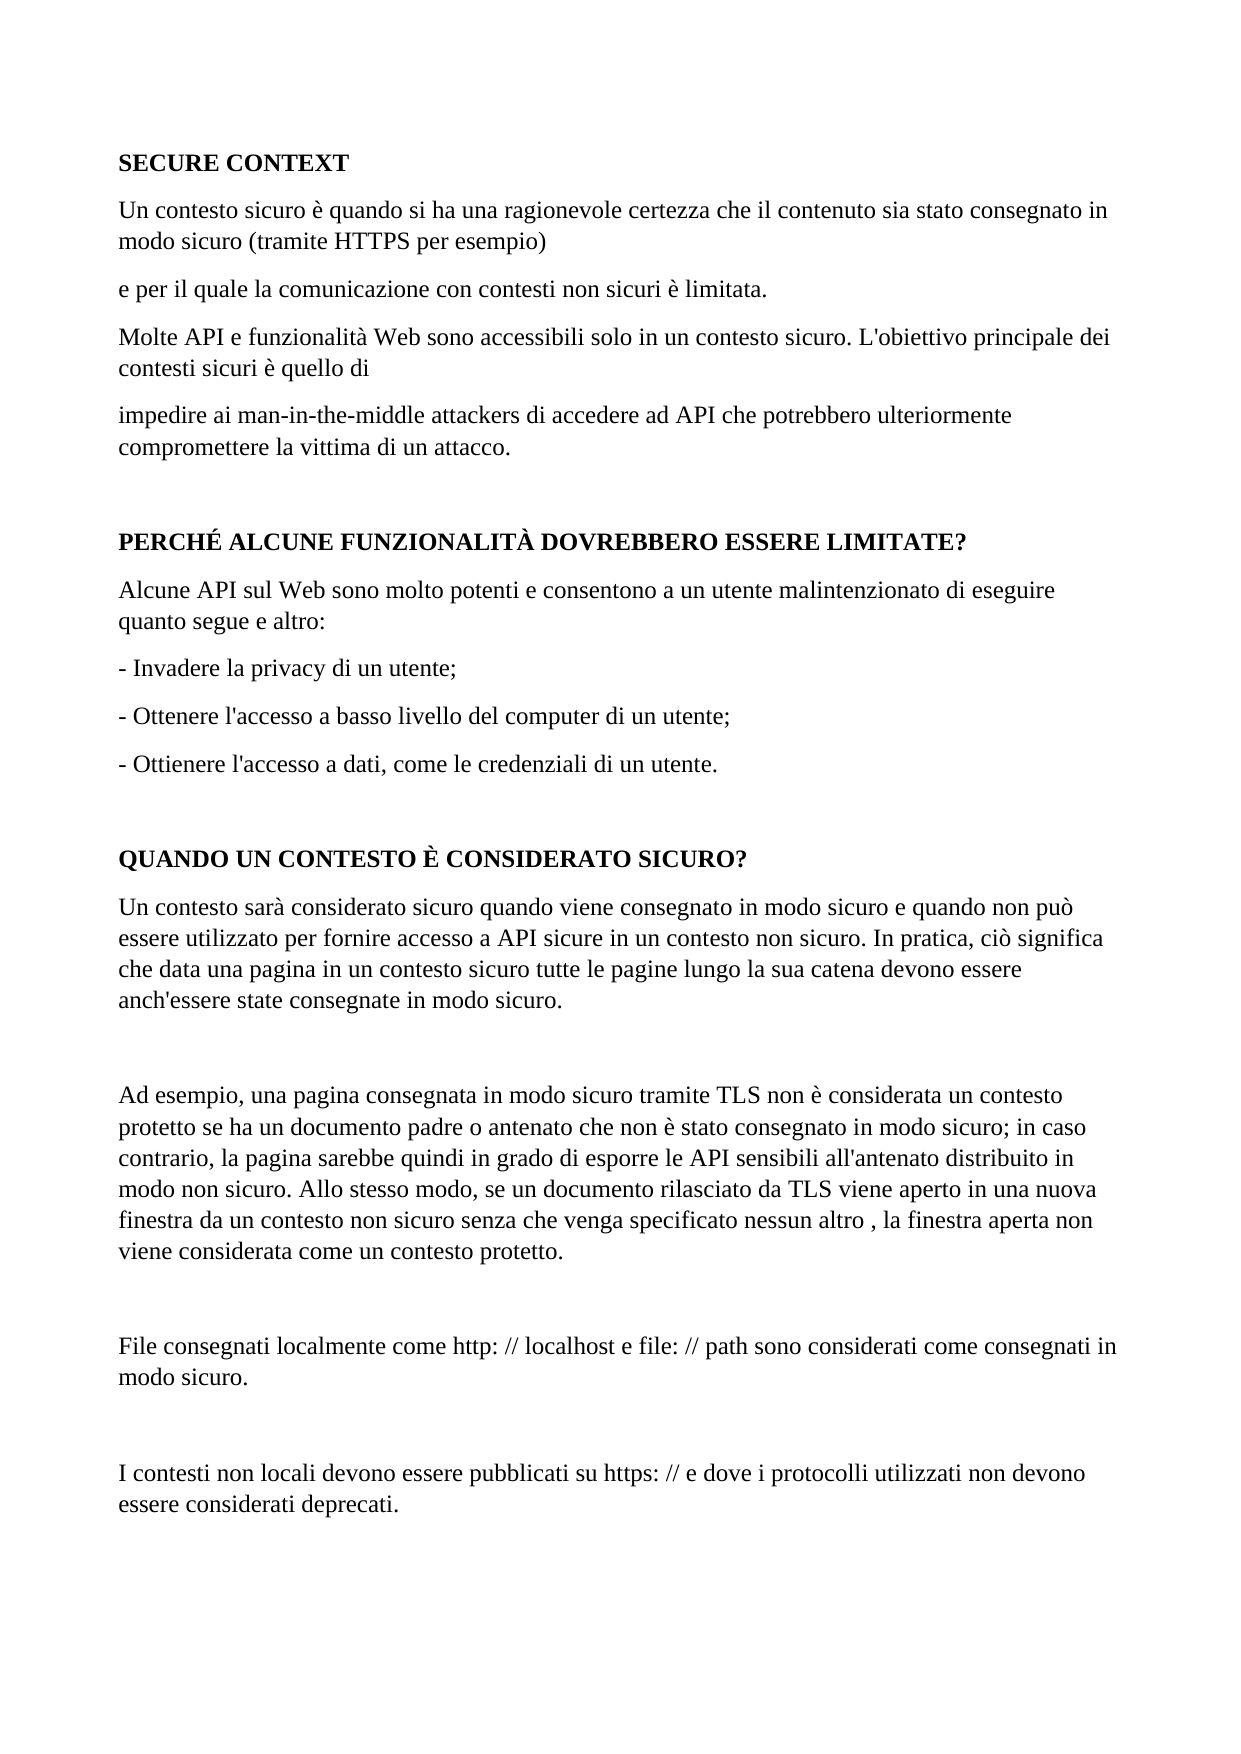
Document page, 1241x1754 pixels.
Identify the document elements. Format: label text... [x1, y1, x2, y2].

text I contesti non locali devono essere pubblicati su https: // e dove i protocolli utilizzati non devono essere considerati deprecati. [118, 1458, 1122, 1517]
text impedire ai man-in-the-middle attackers di accedere ad API che potrebbero ulteriormente compromettere la vittima di un attacco. [118, 401, 1122, 460]
text e per il quale la comunicazione con contesti non sicuri è limitata. [118, 274, 1122, 303]
text - Invadere la privacy di un utente; [118, 653, 1122, 682]
text - Ottienere l'accesso a dati, come le credenziali di un utente. [118, 749, 1122, 778]
text Un contesto sicuro è quando si ha una ragionevole certezza che il contenuto sia stato consegnato in modo sicuro (tramite HTTPS per esempio) [118, 195, 1122, 255]
text Molte API e funzionalità Web sono accessibili solo in un contesto sicuro. L'obiettivo principale dei contesti sicuri è quello di [118, 322, 1122, 382]
text - Ottenere l'accesso a basso livello del computer di un utente; [118, 701, 1122, 730]
text File consegnati localmente come http: // localhost e file: // path sono considerati come consegnati in modo sicuro. [118, 1331, 1122, 1391]
text Alcune API sul Web sono molto potenti e consentono a un utente malintenzionato di eseguire quanto segue e altro: [118, 575, 1122, 634]
text PERCHÉ ALCUNE FUNZIONALITÀ DOVREBBERO ESSERE LIMITATE? [118, 527, 1122, 556]
text QUANDO UN CONTESTO È CONSIDERATO SICURO? [118, 844, 1122, 873]
text SECURE CONTEXT [118, 148, 1122, 176]
text Un contesto sarà considerato sicuro quando viene consegnato in modo sicuro e quando non può essere utilizzato per fornire accesso a API sicure in un contesto non sicuro. In pratica, ciò significa che data una pagina in un contesto sicuro tutte le pagine lungo la sua catena devono essere anch'essere state consegnate in modo sicuro. [118, 892, 1122, 1014]
text Ad esempio, una pagina consegnata in modo sicuro tramite TLS non è considerata un contesto protetto se ha un documento padre o antenato che non è stato consegnato in modo sicuro; in caso contrario, la pagina sarebbe quindi in grado di esporre le API sensibili all'antenato distribuito in modo non sicuro. Allo stesso modo, se un documento rilasciato da TLS viene aperto in una nuova finestra da un contesto non sicuro senza che venga specificato nessun altro , la finestra aperta non viene considerata come un contesto protetto. [118, 1081, 1122, 1264]
